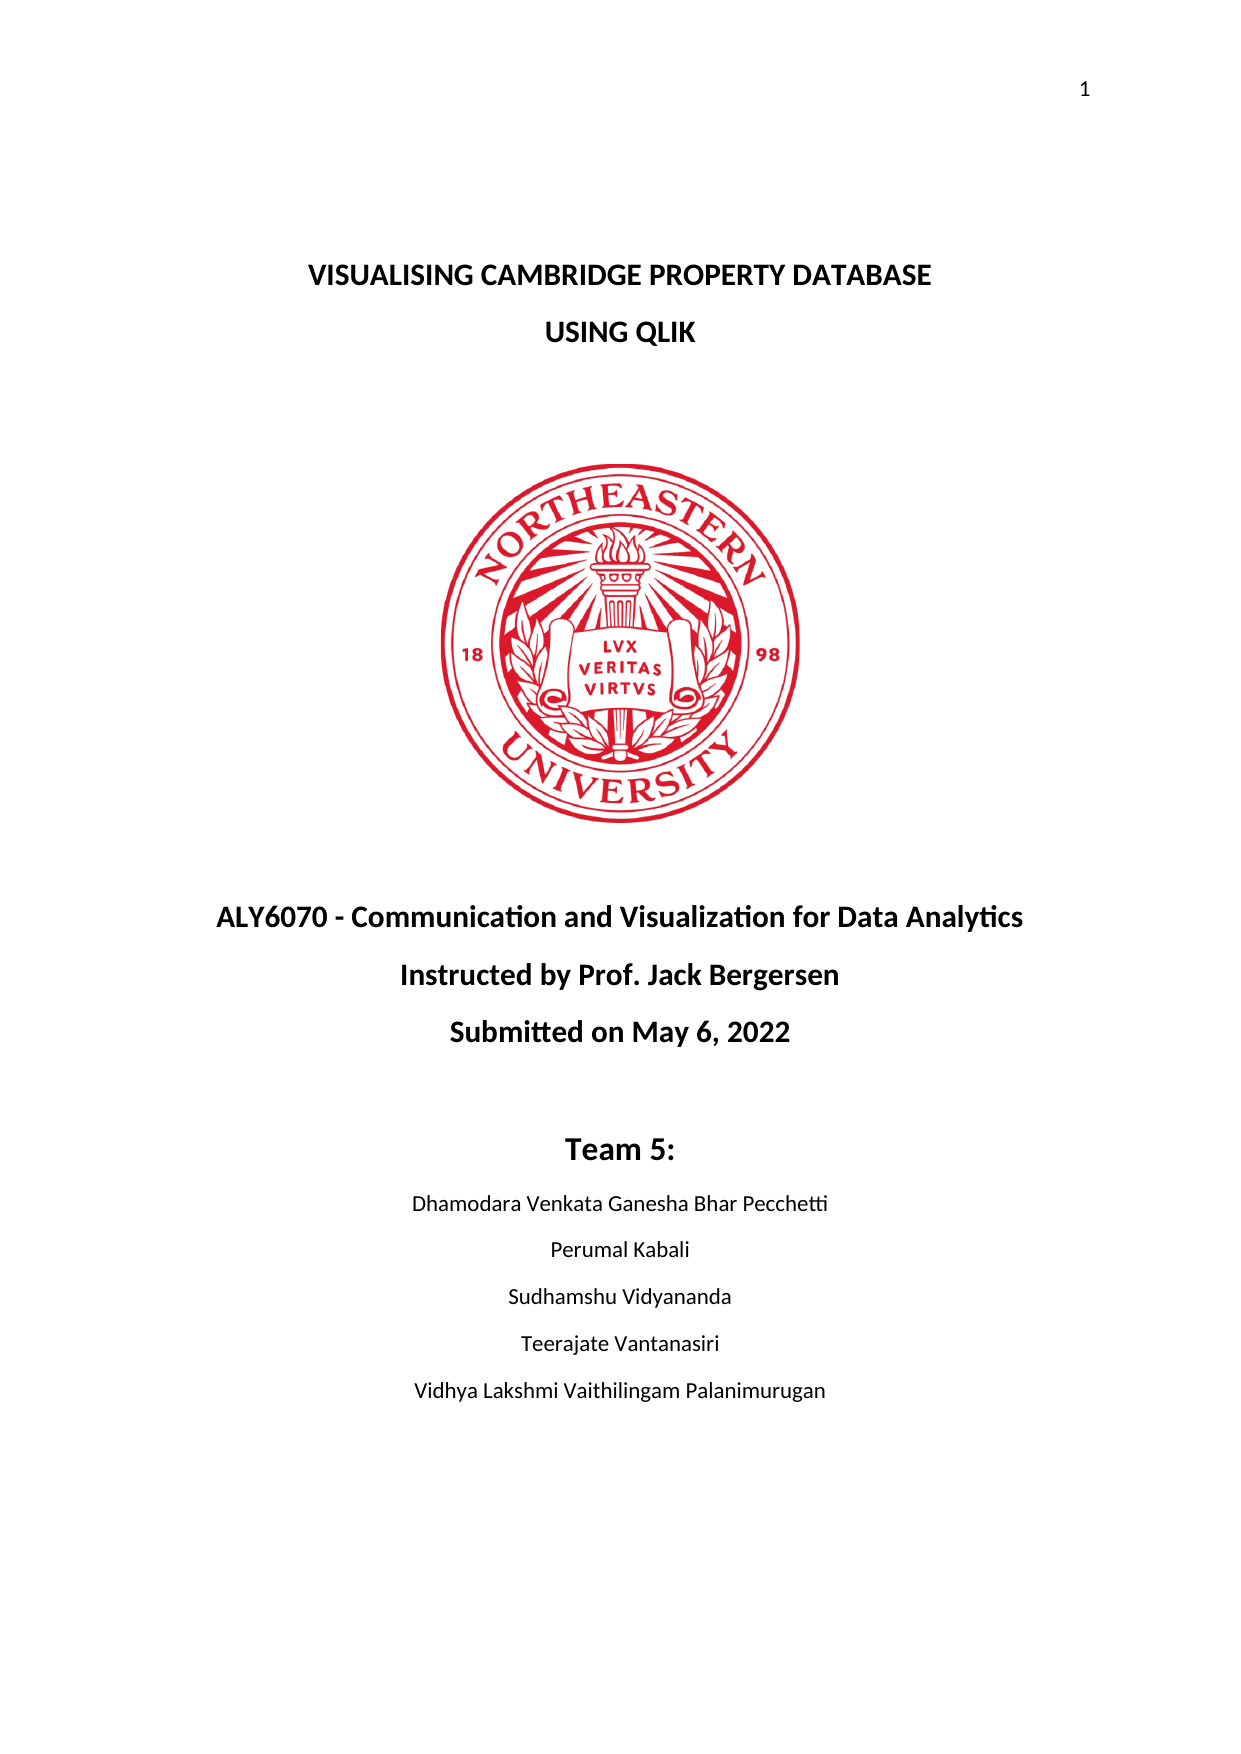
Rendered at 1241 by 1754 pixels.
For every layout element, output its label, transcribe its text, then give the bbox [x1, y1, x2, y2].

text Teerajate Vantanasiri [150, 1329, 1090, 1357]
text Perumal Kabali [150, 1236, 1090, 1264]
text Sudhamshu Vidyananda [150, 1282, 1090, 1311]
text Vidhya Lakshmi Vaithilingam Palanimurugan [150, 1376, 1090, 1404]
text Dhamodara Venkata Ganesha Bhar Pecchetti [150, 1189, 1090, 1217]
text Submitted on May 6, 2022 [150, 1012, 1090, 1051]
text ALY6070 - Communication and Visualization for Data Analytics [150, 897, 1090, 935]
text Instructed by Prof. Jack Bergersen [150, 955, 1090, 993]
text VISUALISING CAMBRIDGE PROPERTY DATABASE [150, 255, 1090, 293]
picture [440, 464, 800, 823]
text Team 5: [150, 1128, 1090, 1169]
text USING QLIK [150, 312, 1090, 351]
